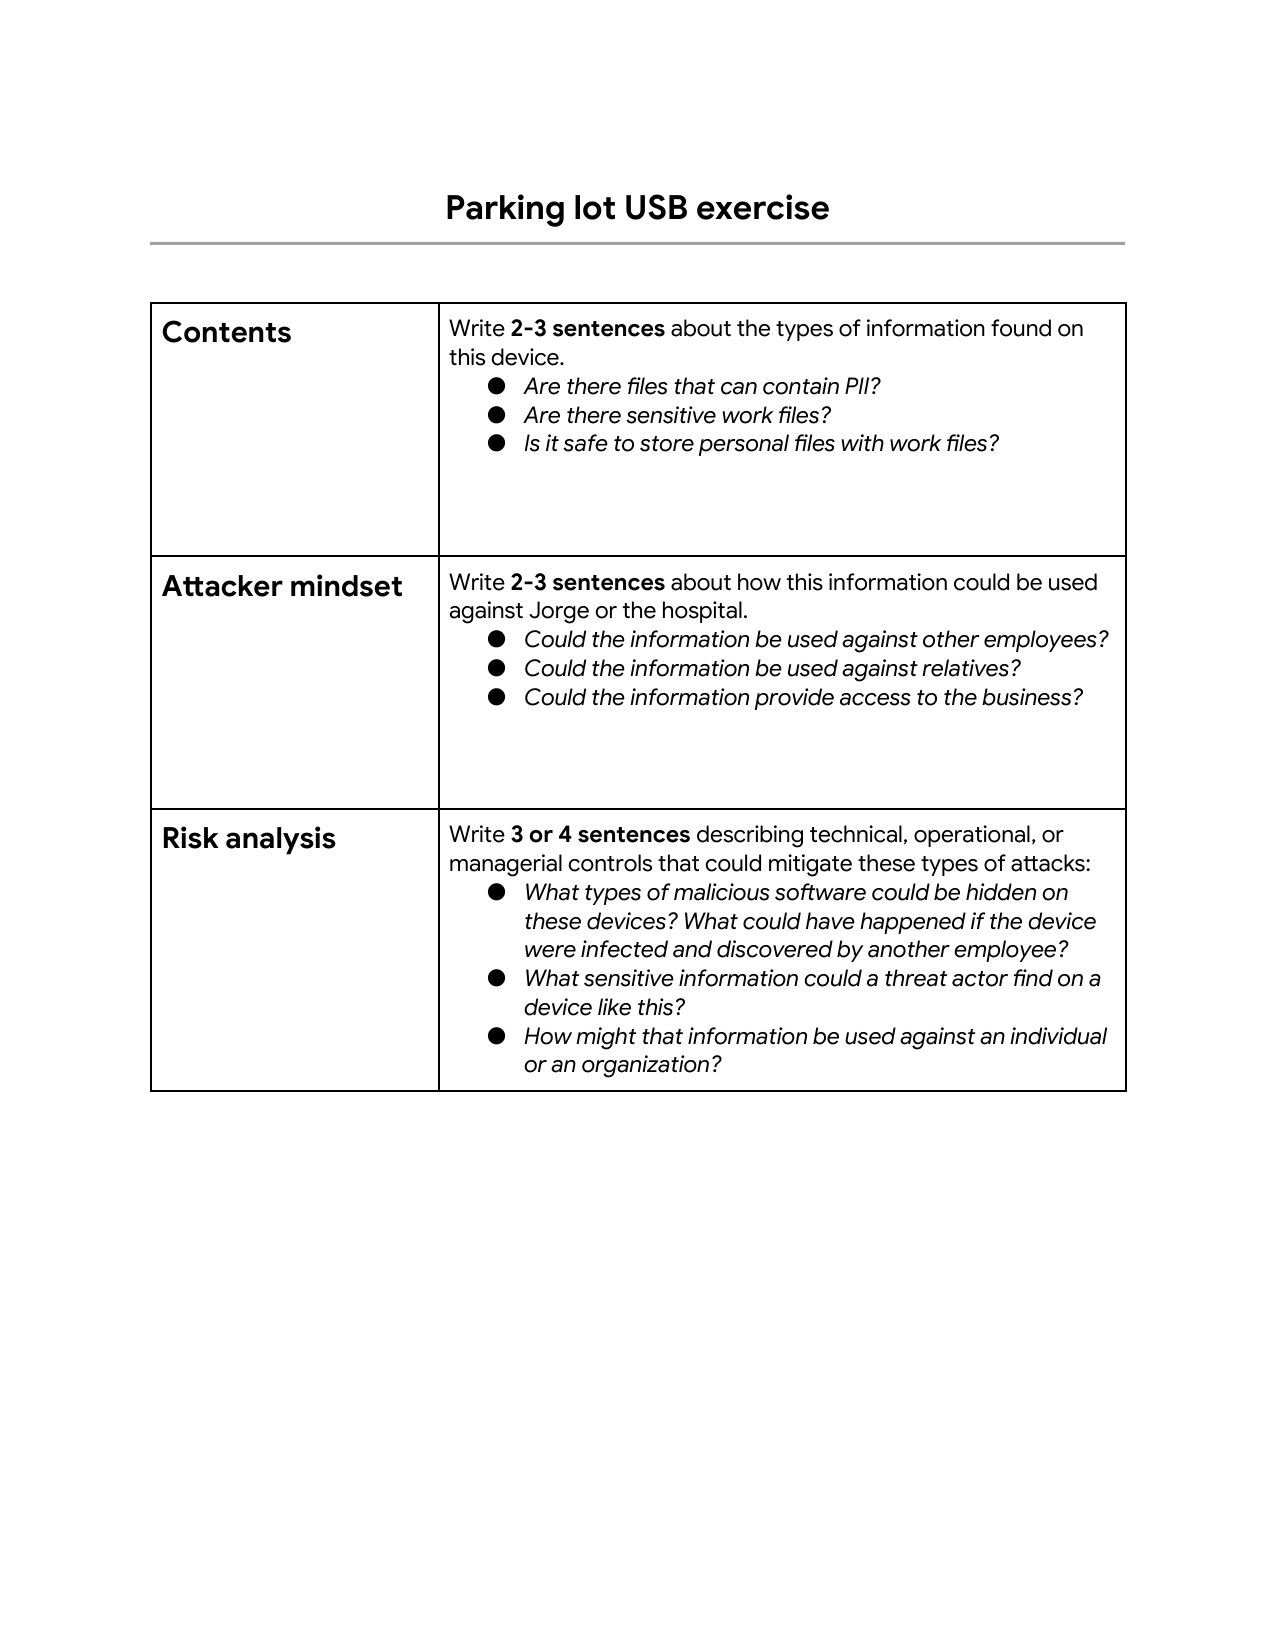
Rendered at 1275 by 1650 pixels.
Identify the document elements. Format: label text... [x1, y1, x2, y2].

table_cell Write 3 or 4 sentences describing technical, operational, or managerial controls that could mitigate these types of attacks: What types of malicious software could be hidden on these devices? What could have happened if the device were infected and discovered by another employee? What sensitive information could a threat actor find on a device like this? How might that information be used against an individual or an organization? [440, 810, 1125, 1090]
subtitle Parking lot USB exercise [150, 187, 1125, 229]
table_header Write 2-3 sentences about the types of information found on this device. Are there files that can contain PII? Are there sensitive work files? Is it safe to store personal files with work files? [440, 304, 1125, 555]
table_cell Attacker mindset [152, 557, 438, 808]
table_cell Write 2-3 sentences about how this information could be used against Jorge or the hospital. Could the information be used against other employees? Could the information be used against relatives? Could the information provide access to the business? [440, 557, 1125, 808]
table_cell Risk analysis [152, 810, 438, 1090]
table_header Contents [152, 304, 438, 555]
